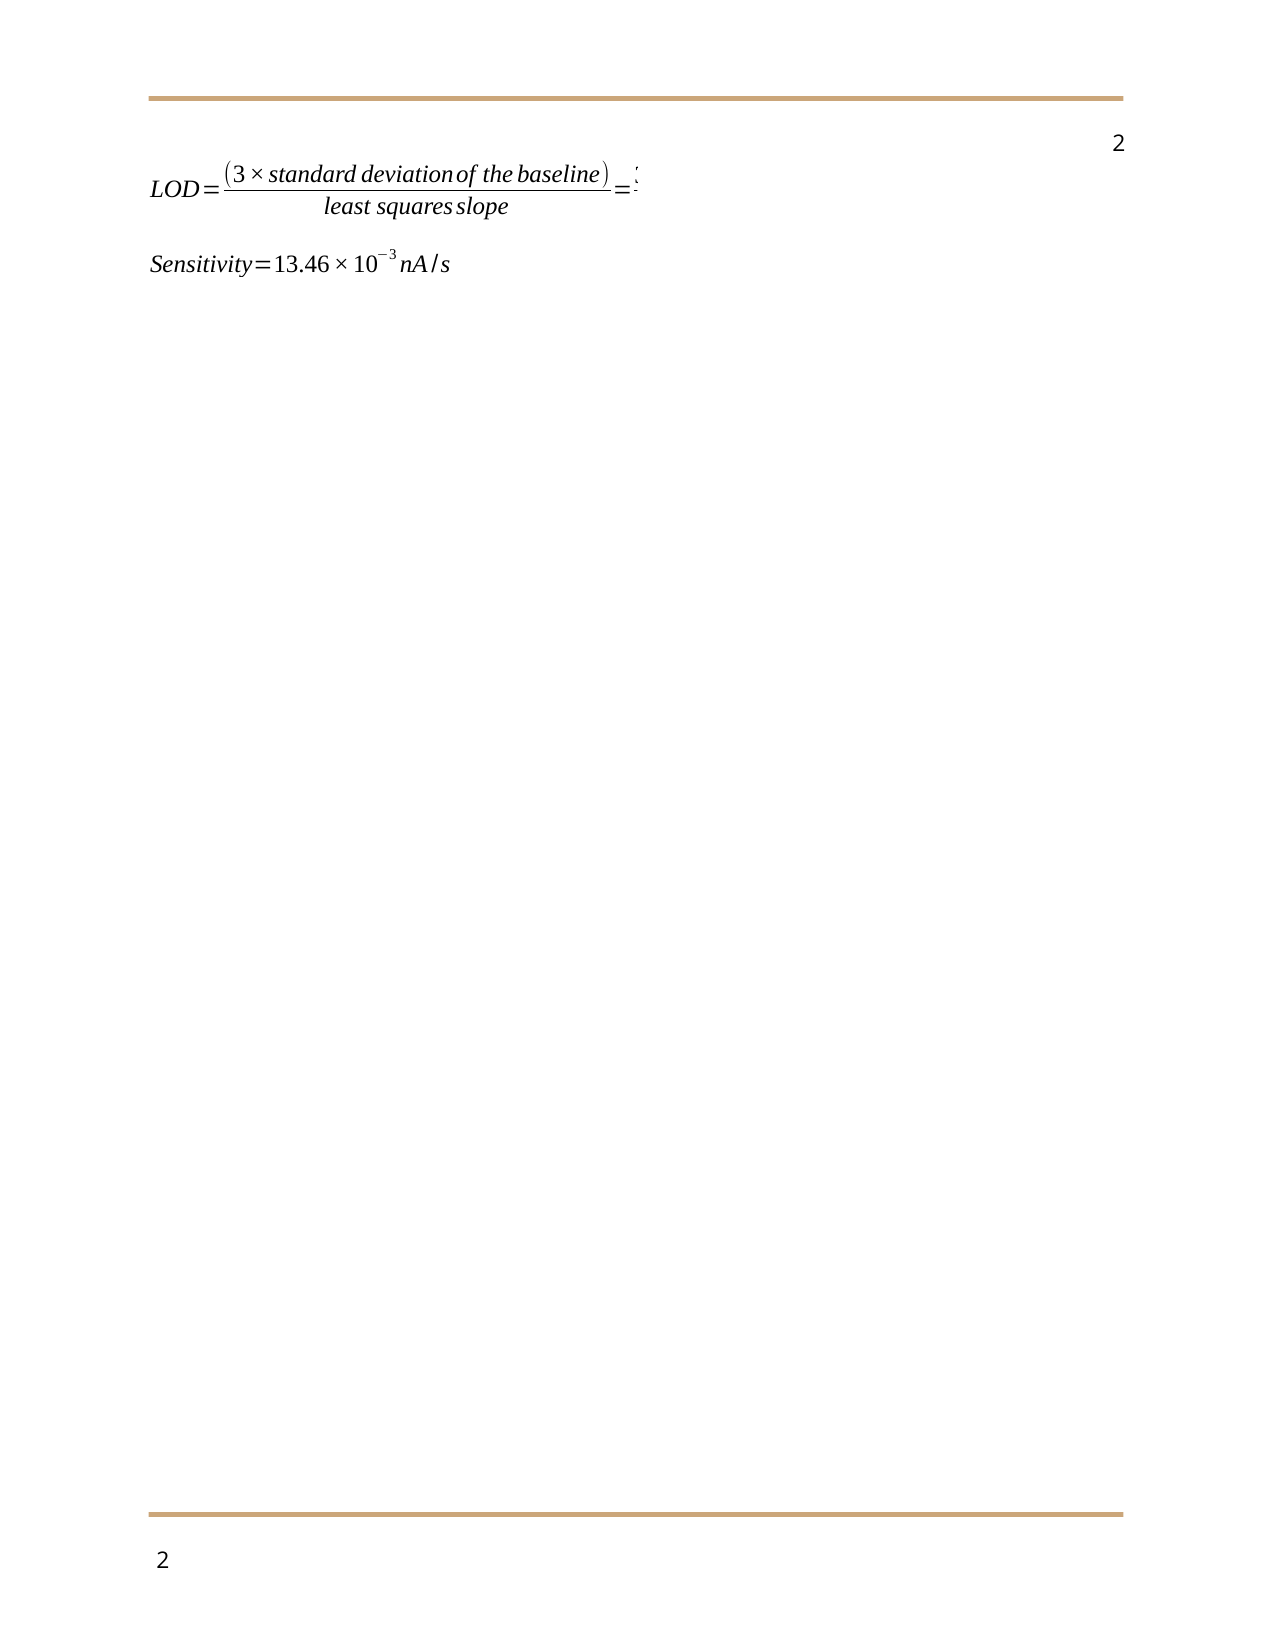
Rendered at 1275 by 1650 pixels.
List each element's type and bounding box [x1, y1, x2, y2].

picture [148, 96, 1124, 101]
picture [148, 1512, 1124, 1517]
